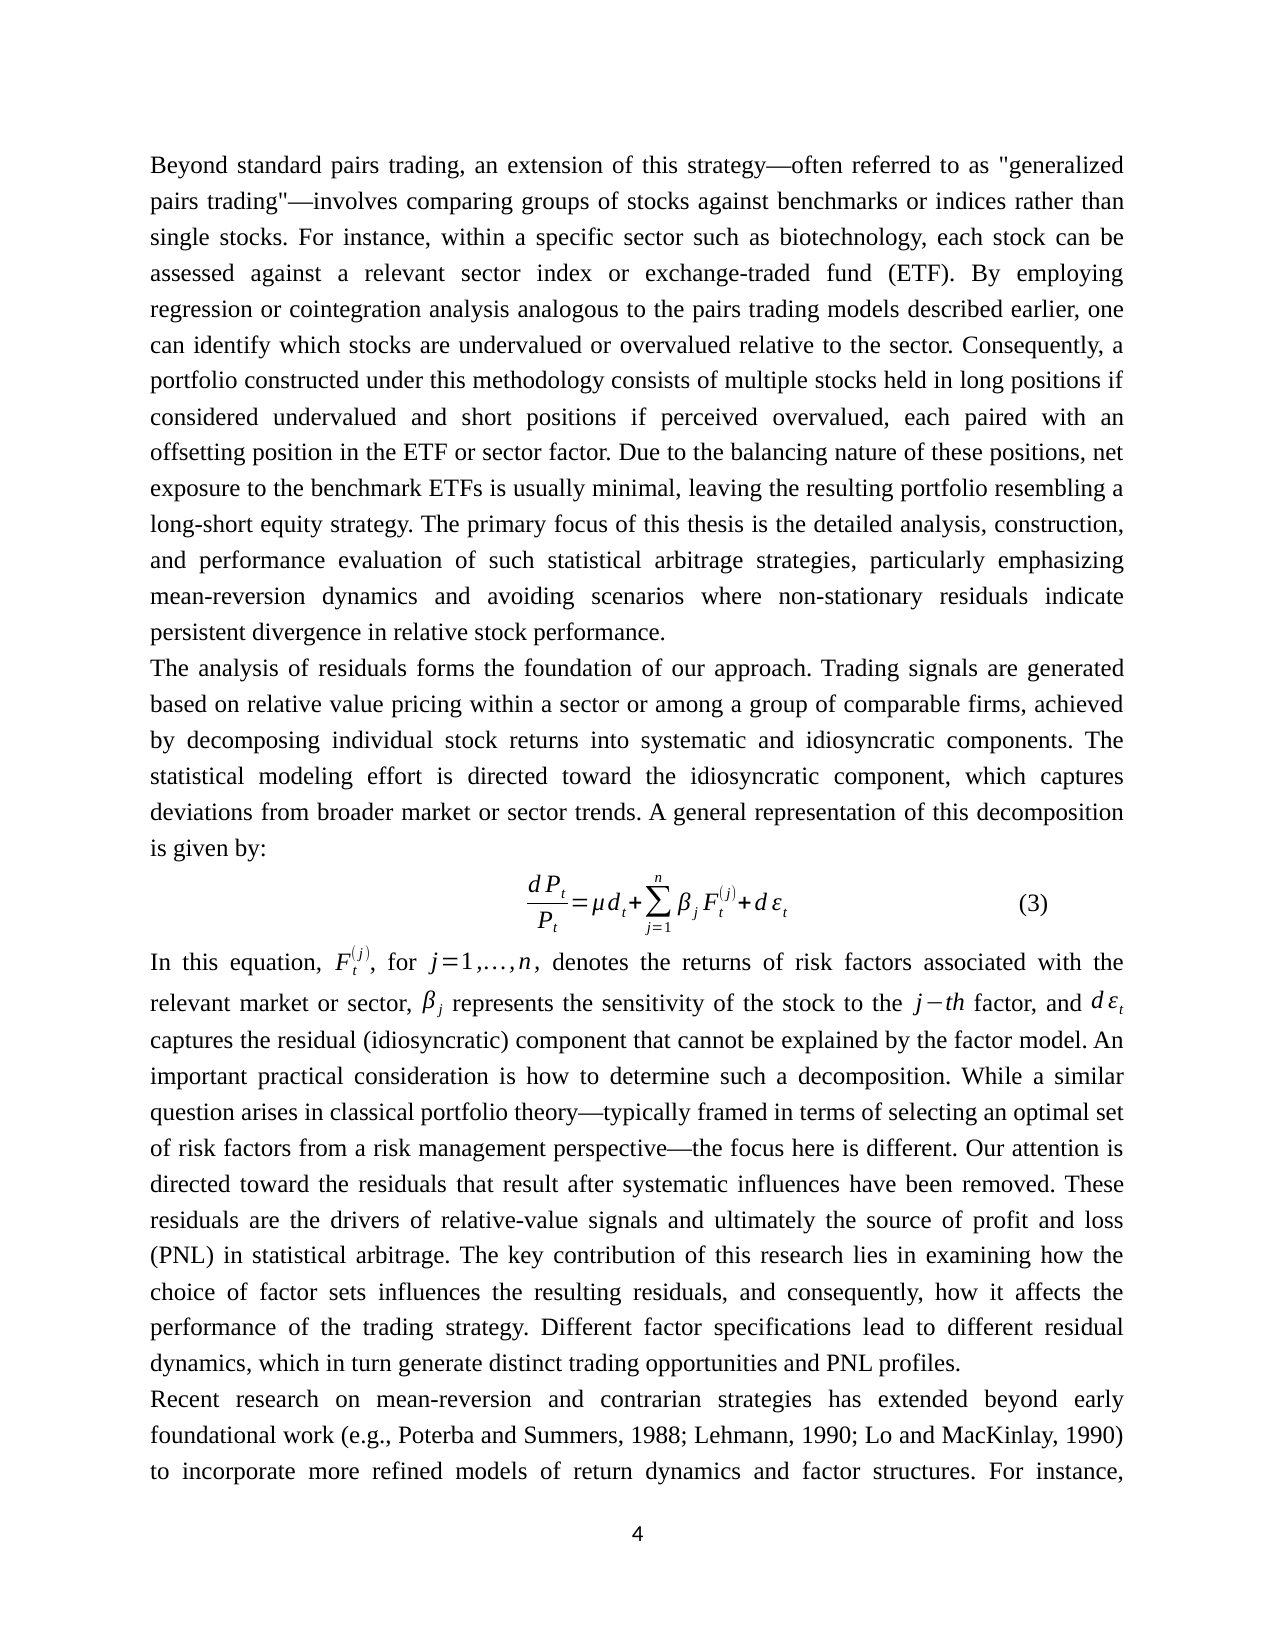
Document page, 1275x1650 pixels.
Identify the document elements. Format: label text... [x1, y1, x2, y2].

text Beyond standard pairs trading, an extension of this strategy—often referred to as "generalized pairs trading"—involves comparing groups of stocks against benchmarks or indices rather than single stocks. For instance, within a specific sector such as biotechnology, each stock can be assessed against a relevant sector index or exchange-traded fund (ETF). By employing regression or cointegration analysis analogous to the pairs trading models described earlier, one can identify which stocks are undervalued or overvalued relative to the sector. Consequently, a portfolio constructed under this methodology consists of multiple stocks held in long positions if considered undervalued and short positions if perceived overvalued, each paired with an offsetting position in the ETF or sector factor. Due to the balancing nature of these positions, net exposure to the benchmark ETFs is usually minimal, leaving the resulting portfolio resembling a long-short equity strategy. The primary focus of this thesis is the detailed analysis, construction, and performance evaluation of such statistical arbitrage strategies, particularly emphasizing mean-reversion dynamics and avoiding scenarios where non-stationary residuals indicate persistent divergence in relative stock performance. [150, 150, 1125, 646]
text The analysis of residuals forms the foundation of our approach. Trading signals are generated based on relative value pricing within a sector or among a group of comparable firms, achieved by decomposing individual stock returns into systematic and idiosyncratic components. The statistical modeling effort is directed toward the idiosyncratic component, which captures deviations from broader market or sector trends. A general representation of this decomposition is given by: [150, 653, 1125, 862]
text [150, 1384, 1125, 1485]
text In this equation, ​, for denotes the returns of risk factors associated with the relevant market or sector, ​ represents the sensitivity of the stock to the factor, and ​ captures the residual (idiosyncratic) component that cannot be explained by the factor model. An important practical consideration is how to determine such a decomposition. While a similar question arises in classical portfolio theory—typically framed in terms of selecting an optimal set of risk factors from a risk management perspective—the focus here is different. Our attention is directed toward the residuals that result after systematic influences have been removed. These residuals are the drivers of relative-value signals and ultimately the source of profit and loss (PNL) in statistical arbitrage. The key contribution of this research lies in examining how the choice of factor sets influences the resulting residuals, and consequently, how it affects the performance of the trading strategy. Different factor specifications lead to different residual dynamics, which in turn generate distinct trading opportunities and PNL profiles. [150, 944, 1125, 1377]
text (3) [450, 869, 1125, 937]
